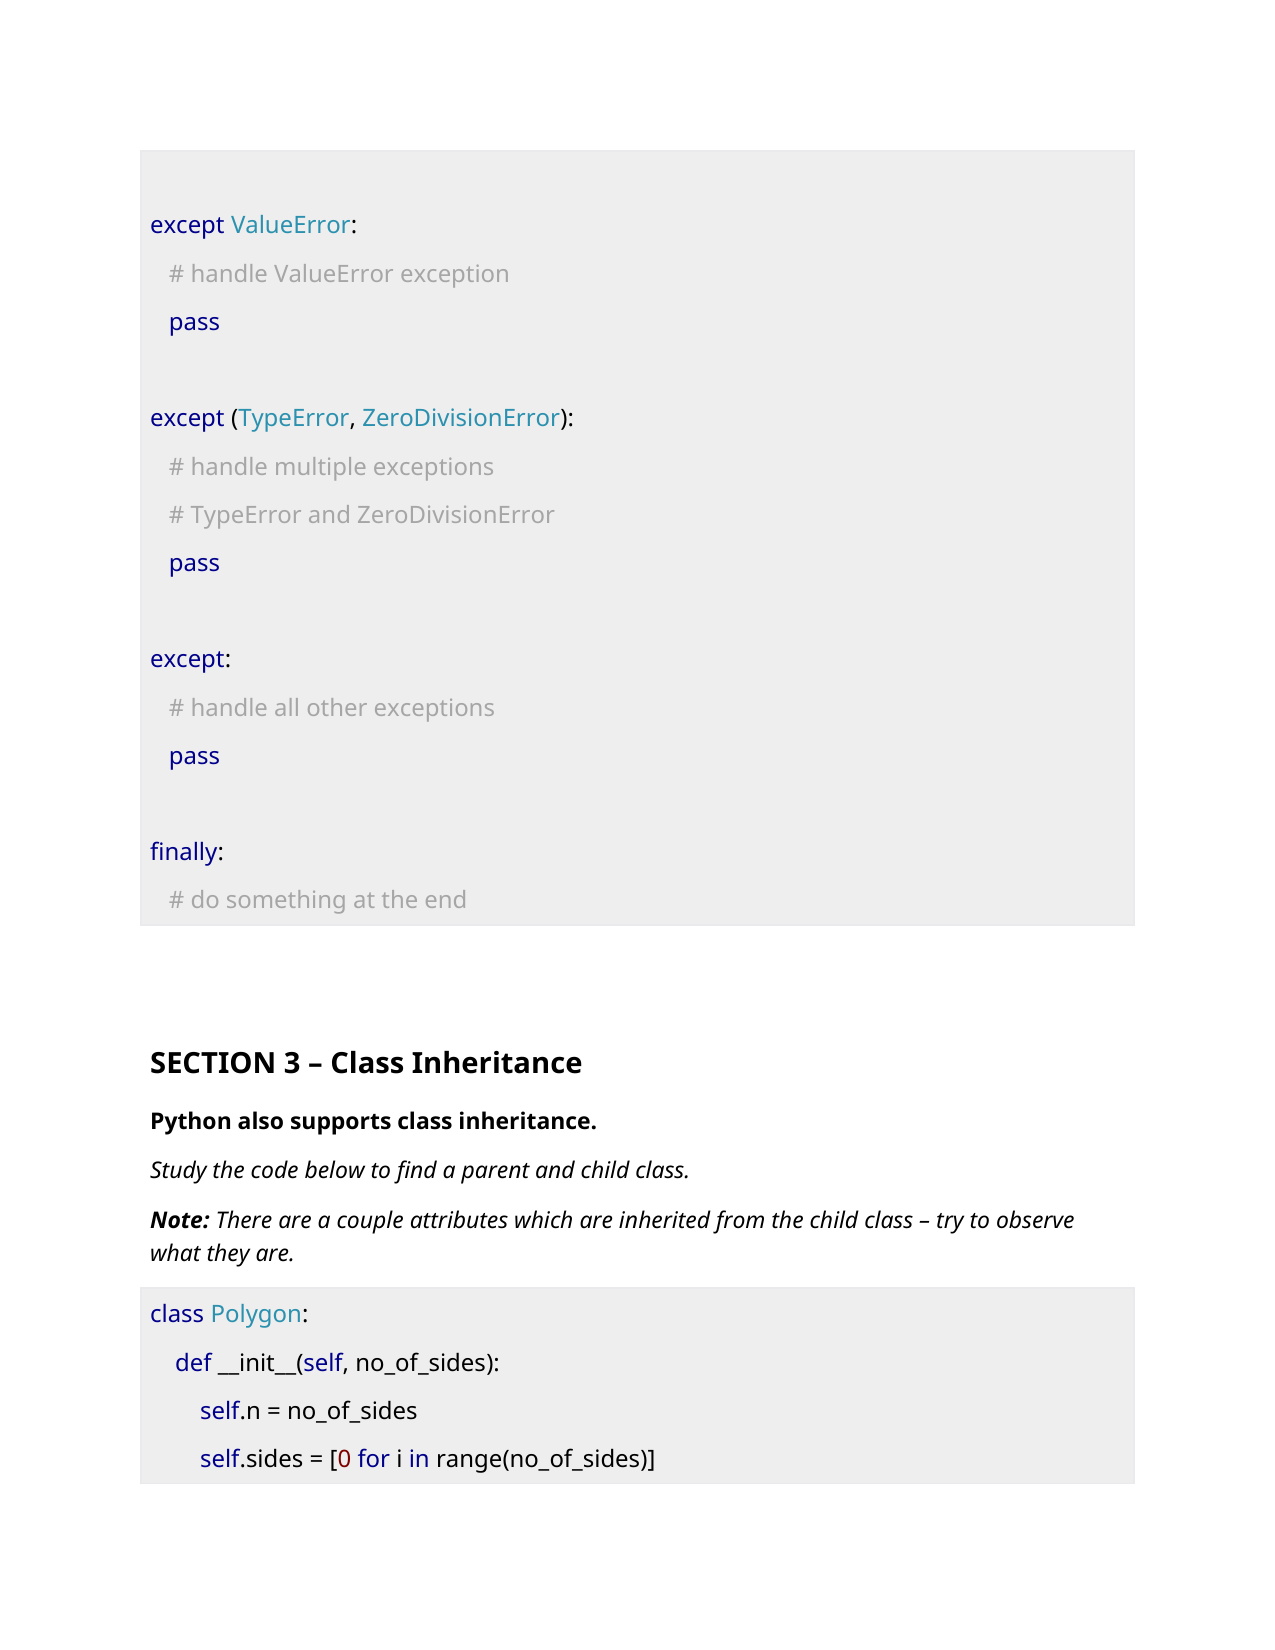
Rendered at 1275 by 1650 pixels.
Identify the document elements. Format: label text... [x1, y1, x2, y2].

text except (TypeError, ZeroDivisionError): [142, 391, 1133, 434]
text # TypeError and ZeroDivisionError [142, 488, 1133, 530]
text # handle all other exceptions [142, 681, 1133, 723]
text # do something at the end [142, 873, 1133, 924]
text self.sides = [0 for i in range(no_of_sides)] [142, 1432, 1133, 1483]
text pass [142, 295, 1133, 337]
text SECTION 3 – Class Inheritance [150, 1042, 1125, 1082]
text def __init__(self, no_of_sides): [142, 1335, 1133, 1378]
text class Polygon: [142, 1289, 1133, 1330]
text except ValueError: [142, 198, 1133, 241]
text # handle ValueError exception [142, 246, 1133, 289]
text Study the code below to find a parent and child class. [150, 1154, 1125, 1186]
text Python also supports class inheritance. [150, 1105, 1125, 1136]
text except: [142, 632, 1133, 675]
text # handle multiple exceptions [142, 439, 1133, 482]
text pass [142, 729, 1133, 771]
text pass [142, 536, 1133, 578]
text self.n = no_of_sides [142, 1384, 1133, 1426]
text finally: [142, 825, 1133, 868]
text Note: There are a couple attributes which are inherited from the child class – try to observe what they are. [150, 1204, 1125, 1269]
